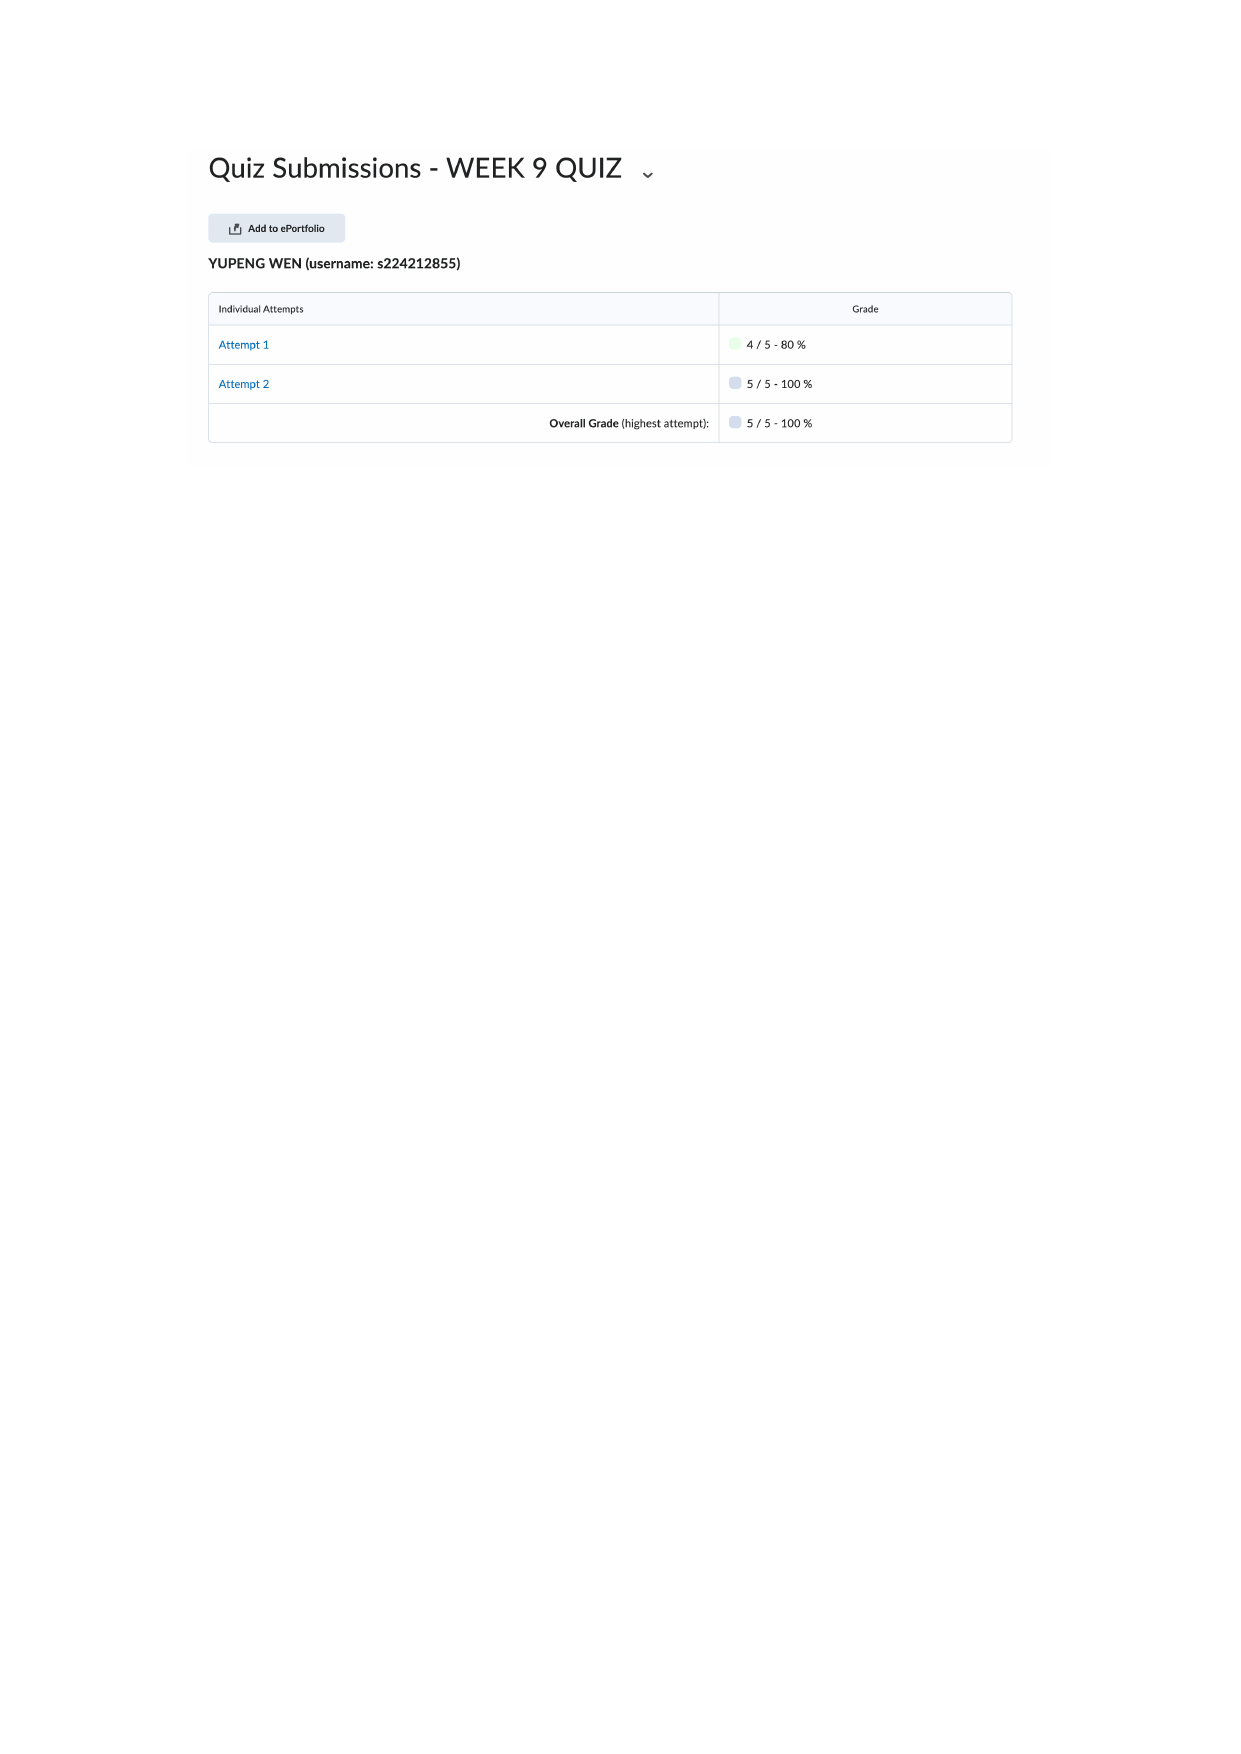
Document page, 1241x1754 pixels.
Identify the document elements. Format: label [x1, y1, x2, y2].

picture [187, 150, 1052, 466]
